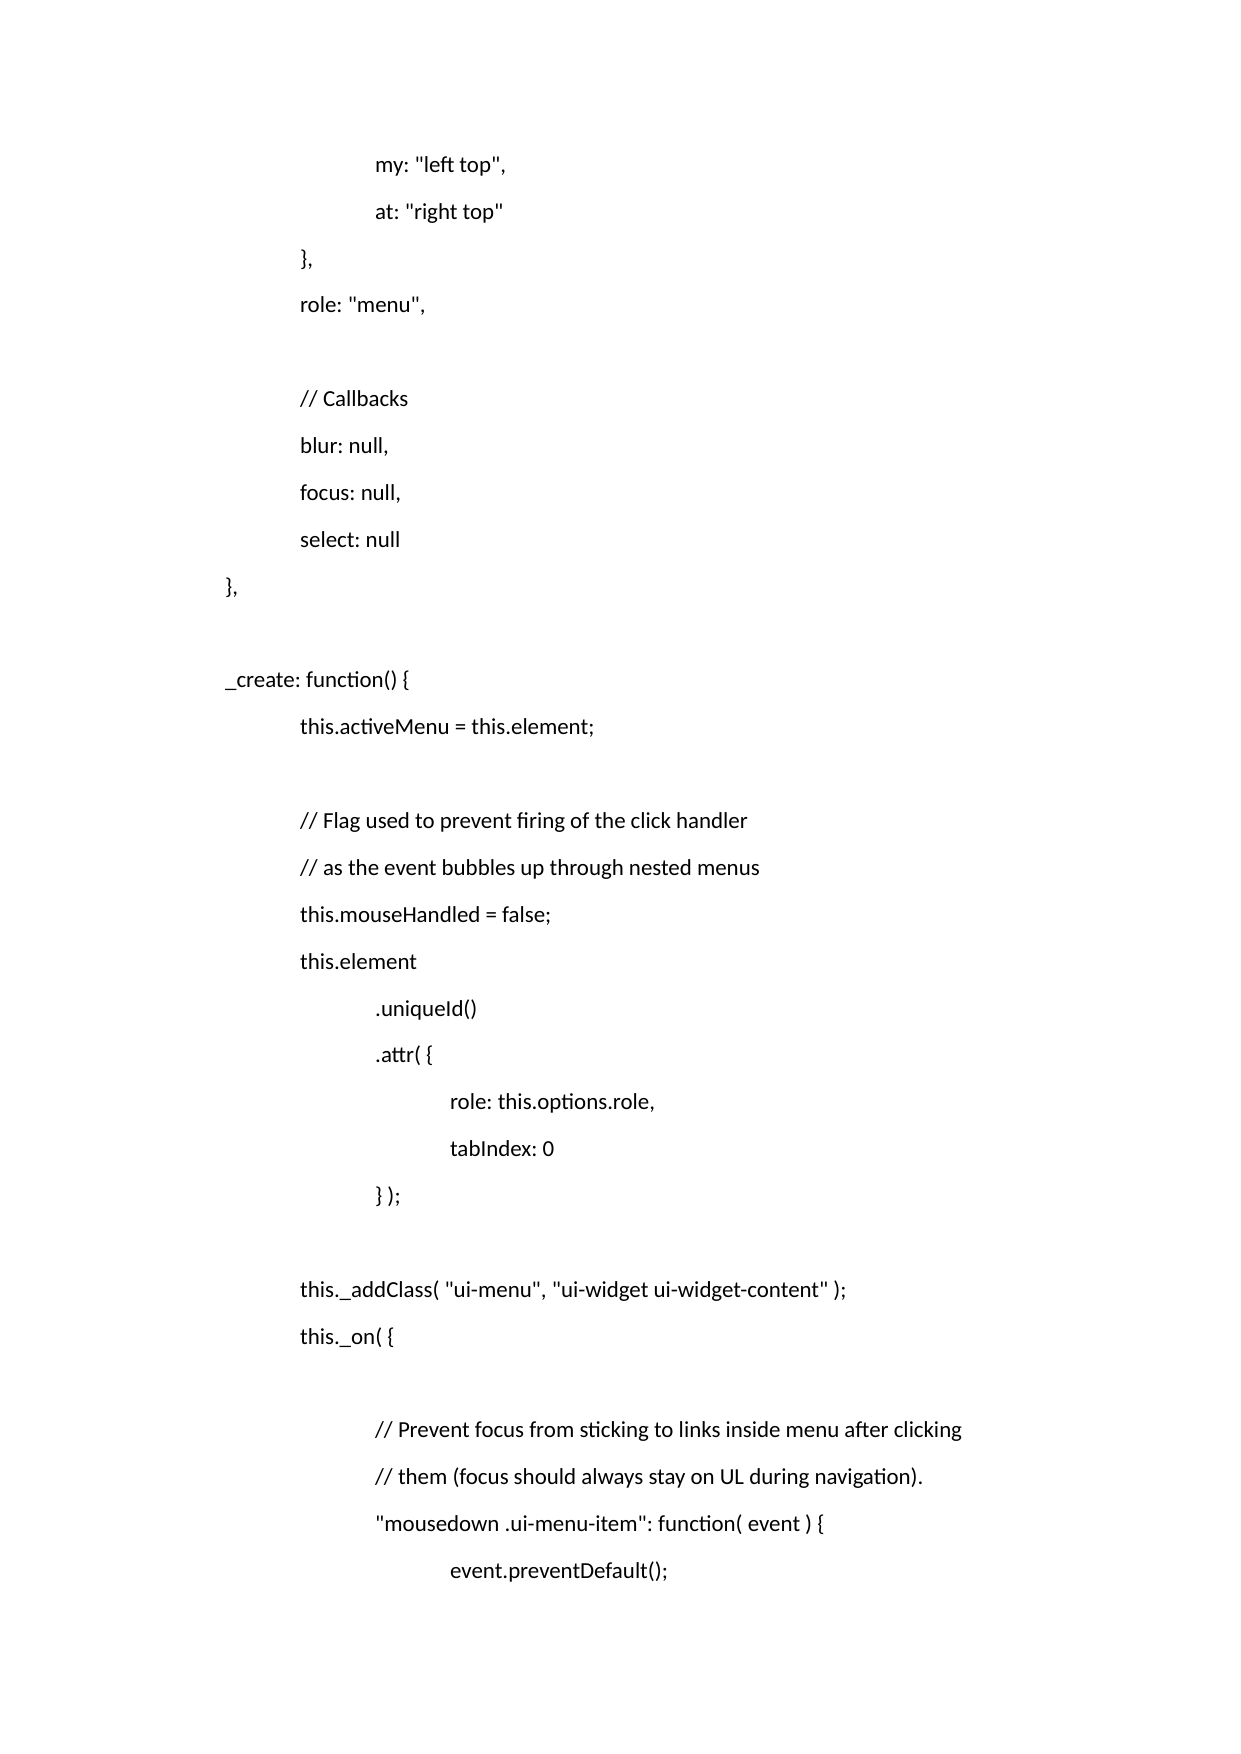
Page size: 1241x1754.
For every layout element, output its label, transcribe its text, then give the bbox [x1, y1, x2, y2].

text select: null [150, 525, 1090, 553]
text this.element [150, 947, 1090, 975]
text // Flag used to prevent firing of the click handler [150, 806, 1090, 834]
text // them (focus should always stay on UL during navigation). [150, 1462, 1090, 1491]
text this._addClass( "ui-menu", "ui-widget ui-widget-content" ); [150, 1275, 1090, 1303]
text this.mouseHandled = false; [150, 900, 1090, 928]
text _create: function() { [150, 666, 1090, 694]
text role: this.options.role, [150, 1087, 1090, 1116]
text // as the event bubbles up through nested menus [150, 853, 1090, 881]
text at: "right top" [150, 197, 1090, 225]
text focus: null, [150, 478, 1090, 506]
text .uniqueId() [150, 994, 1090, 1022]
text "mousedown .ui-menu-item": function( event ) { [150, 1509, 1090, 1537]
text tabIndex: 0 [150, 1134, 1090, 1162]
text }, [150, 244, 1090, 272]
text }, [150, 572, 1090, 600]
text // Prevent focus from sticking to links inside menu after clicking [150, 1416, 1090, 1444]
text } ); [150, 1181, 1090, 1209]
text my: "left top", [150, 150, 1090, 178]
text role: "menu", [150, 291, 1090, 319]
text this._on( { [150, 1322, 1090, 1350]
text event.preventDefault(); [150, 1556, 1090, 1584]
text .attr( { [150, 1041, 1090, 1069]
text blur: null, [150, 431, 1090, 459]
text this.activeMenu = this.element; [150, 712, 1090, 741]
text // Callbacks [150, 384, 1090, 412]
